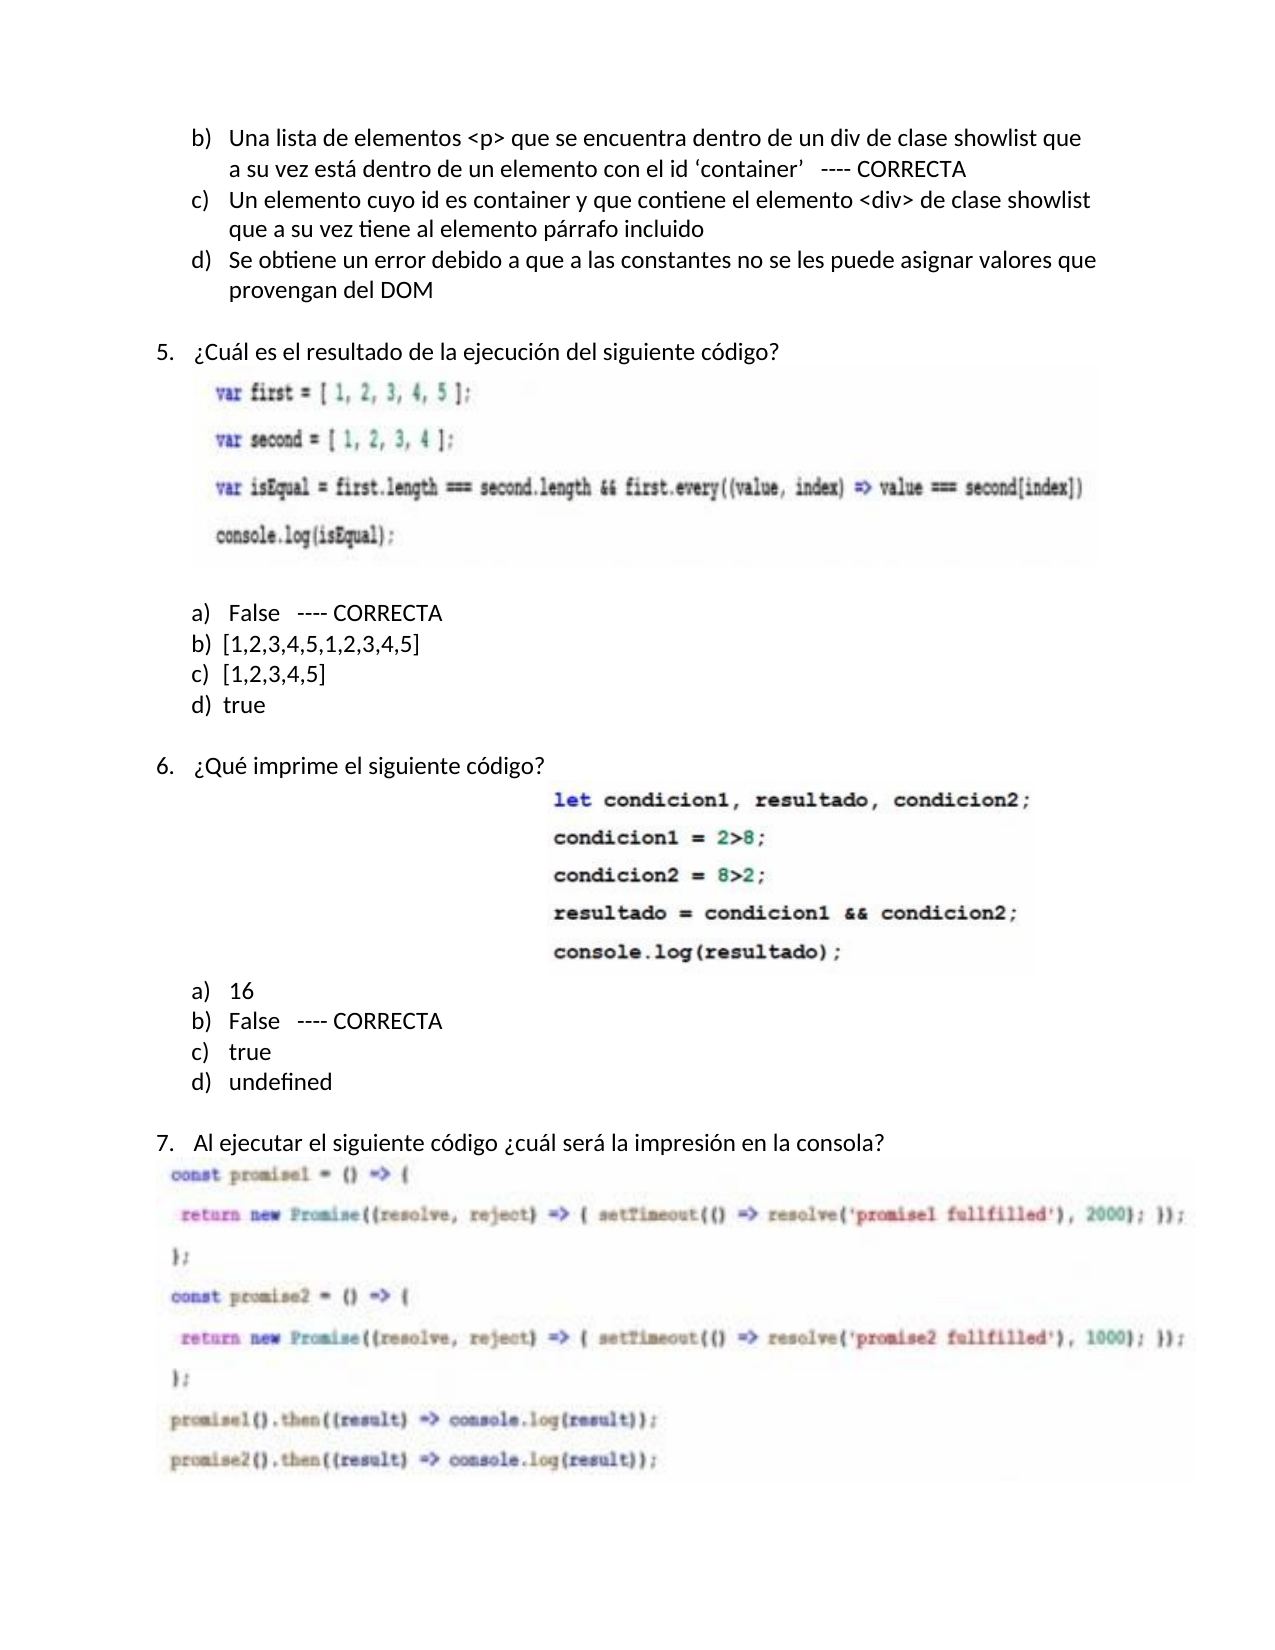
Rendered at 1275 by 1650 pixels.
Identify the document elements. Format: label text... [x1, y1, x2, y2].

list ¿Cuál es el resultado de la ejecución del siguiente código? [156, 336, 1210, 366]
list undefined [191, 1066, 1210, 1097]
list Un elemento cuyo id es container y que contiene el elemento <div> de clase showlist que a su vez tiene al elemento párrafo incluido [191, 184, 1091, 244]
list ¿Qué imprime el siguiente código? [156, 750, 1210, 780]
list true [191, 1036, 1210, 1066]
picture [193, 366, 1099, 567]
list Al ejecutar el siguiente código ¿cuál será la impresión en la consola? [156, 1127, 1210, 1158]
list False ---- CORRECTA [191, 1006, 1210, 1036]
list Una lista de elementos <p> que se encuentra dentro de un div de clase showlist que [191, 123, 1210, 153]
picture [155, 1157, 1196, 1482]
picture [547, 780, 1037, 975]
list Se obtiene un error debido a que a las constantes no se les puede asignar valores que provengan del DOM [191, 245, 1097, 304]
text c) [1,2,3,4,5] [191, 659, 1210, 689]
text a su vez está dentro de un elemento con el id ‘container’ ---- CORRECTA [229, 153, 1210, 184]
text b) [1,2,3,4,5,1,2,3,4,5] [191, 628, 1210, 658]
list False ---- CORRECTA [191, 597, 1210, 628]
list 16 [191, 975, 1210, 1005]
text d) true [191, 689, 1210, 719]
